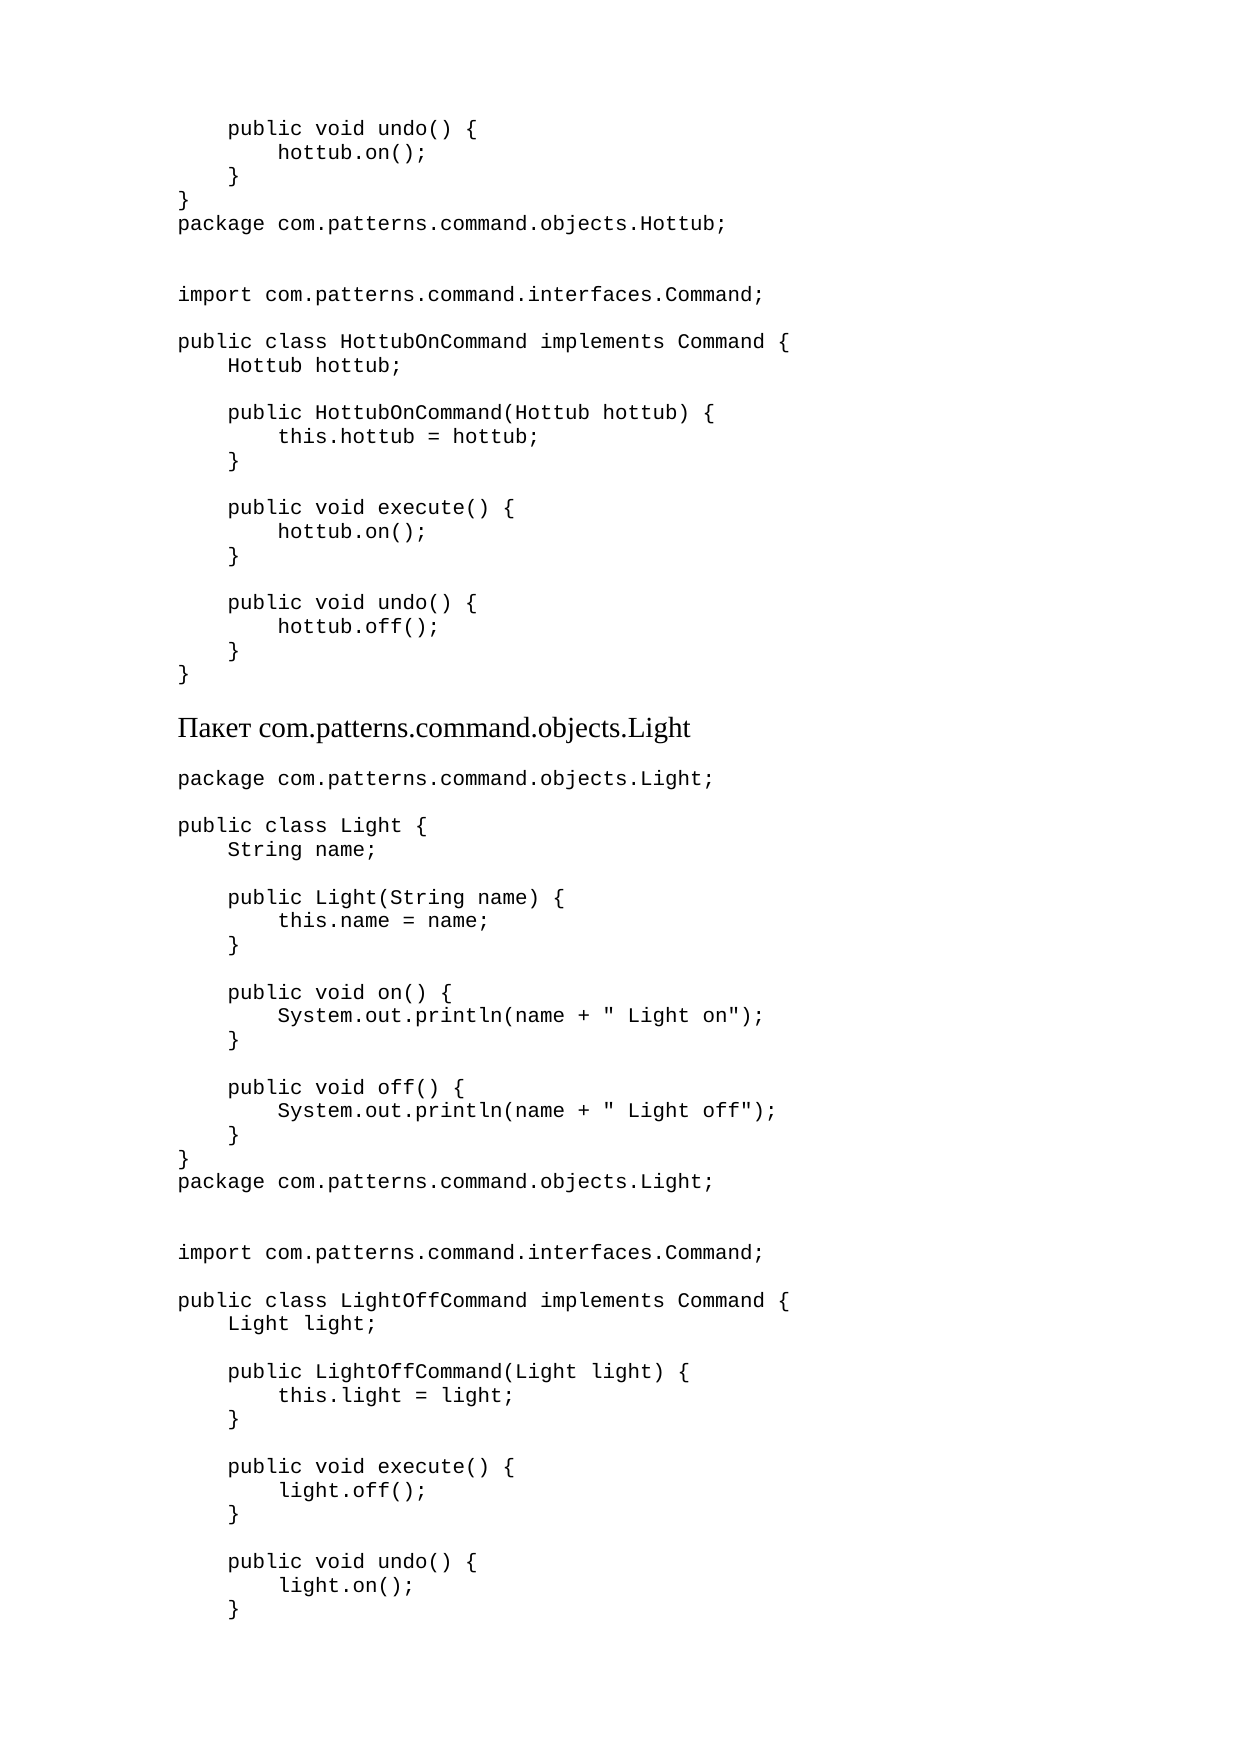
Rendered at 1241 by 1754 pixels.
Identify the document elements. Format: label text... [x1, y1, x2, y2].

text } [177, 1408, 1152, 1432]
text } [177, 449, 1152, 473]
text public void on() { [177, 982, 1152, 1005]
text System.out.println(name + " Light on"); [177, 1005, 1152, 1029]
text } [177, 1124, 1152, 1148]
text hottub.on(); [177, 142, 1152, 165]
text public void execute() { [177, 497, 1152, 521]
text } [177, 1029, 1152, 1053]
text public void execute() { [177, 1456, 1152, 1479]
text public void undo() { [177, 592, 1152, 616]
text } [177, 663, 1152, 687]
text public class HottubOnCommand implements Command { [177, 331, 1152, 354]
text public void off() { [177, 1077, 1152, 1100]
text public LightOffCommand(Light light) { [177, 1361, 1152, 1384]
text } [177, 544, 1152, 568]
text hottub.off(); [177, 616, 1152, 639]
text String name; [177, 839, 1152, 863]
text import com.patterns.command.interfaces.Command; [177, 284, 1152, 307]
text import com.patterns.command.interfaces.Command; [177, 1242, 1152, 1266]
text } [177, 639, 1152, 663]
text } [177, 1148, 1152, 1171]
text } [177, 189, 1152, 213]
text Пакет com.patterns.command.objects.Light [177, 711, 1152, 744]
text package com.patterns.command.objects.Light; [177, 768, 1152, 792]
text System.out.println(name + " Light off"); [177, 1100, 1152, 1124]
text this.hottub = hottub; [177, 426, 1152, 449]
text hottub.on(); [177, 521, 1152, 544]
text public class Light { [177, 815, 1152, 839]
text } [177, 165, 1152, 189]
text light.on(); [177, 1574, 1152, 1598]
text public HottubOnCommand(Hottub hottub) { [177, 402, 1152, 426]
text package com.patterns.command.objects.Light; [177, 1171, 1152, 1195]
text Hottub hottub; [177, 354, 1152, 378]
text this.name = name; [177, 910, 1152, 934]
text } [177, 1503, 1152, 1527]
text light.off(); [177, 1479, 1152, 1503]
text package com.patterns.command.objects.Hottub; [177, 213, 1152, 236]
text public void undo() { [177, 1551, 1152, 1574]
text } [177, 934, 1152, 958]
text this.light = light; [177, 1384, 1152, 1408]
text public class LightOffCommand implements Command { [177, 1289, 1152, 1313]
text public void undo() { [177, 118, 1152, 142]
text } [177, 1598, 1152, 1622]
text Light light; [177, 1313, 1152, 1337]
text public Light(String name) { [177, 887, 1152, 910]
